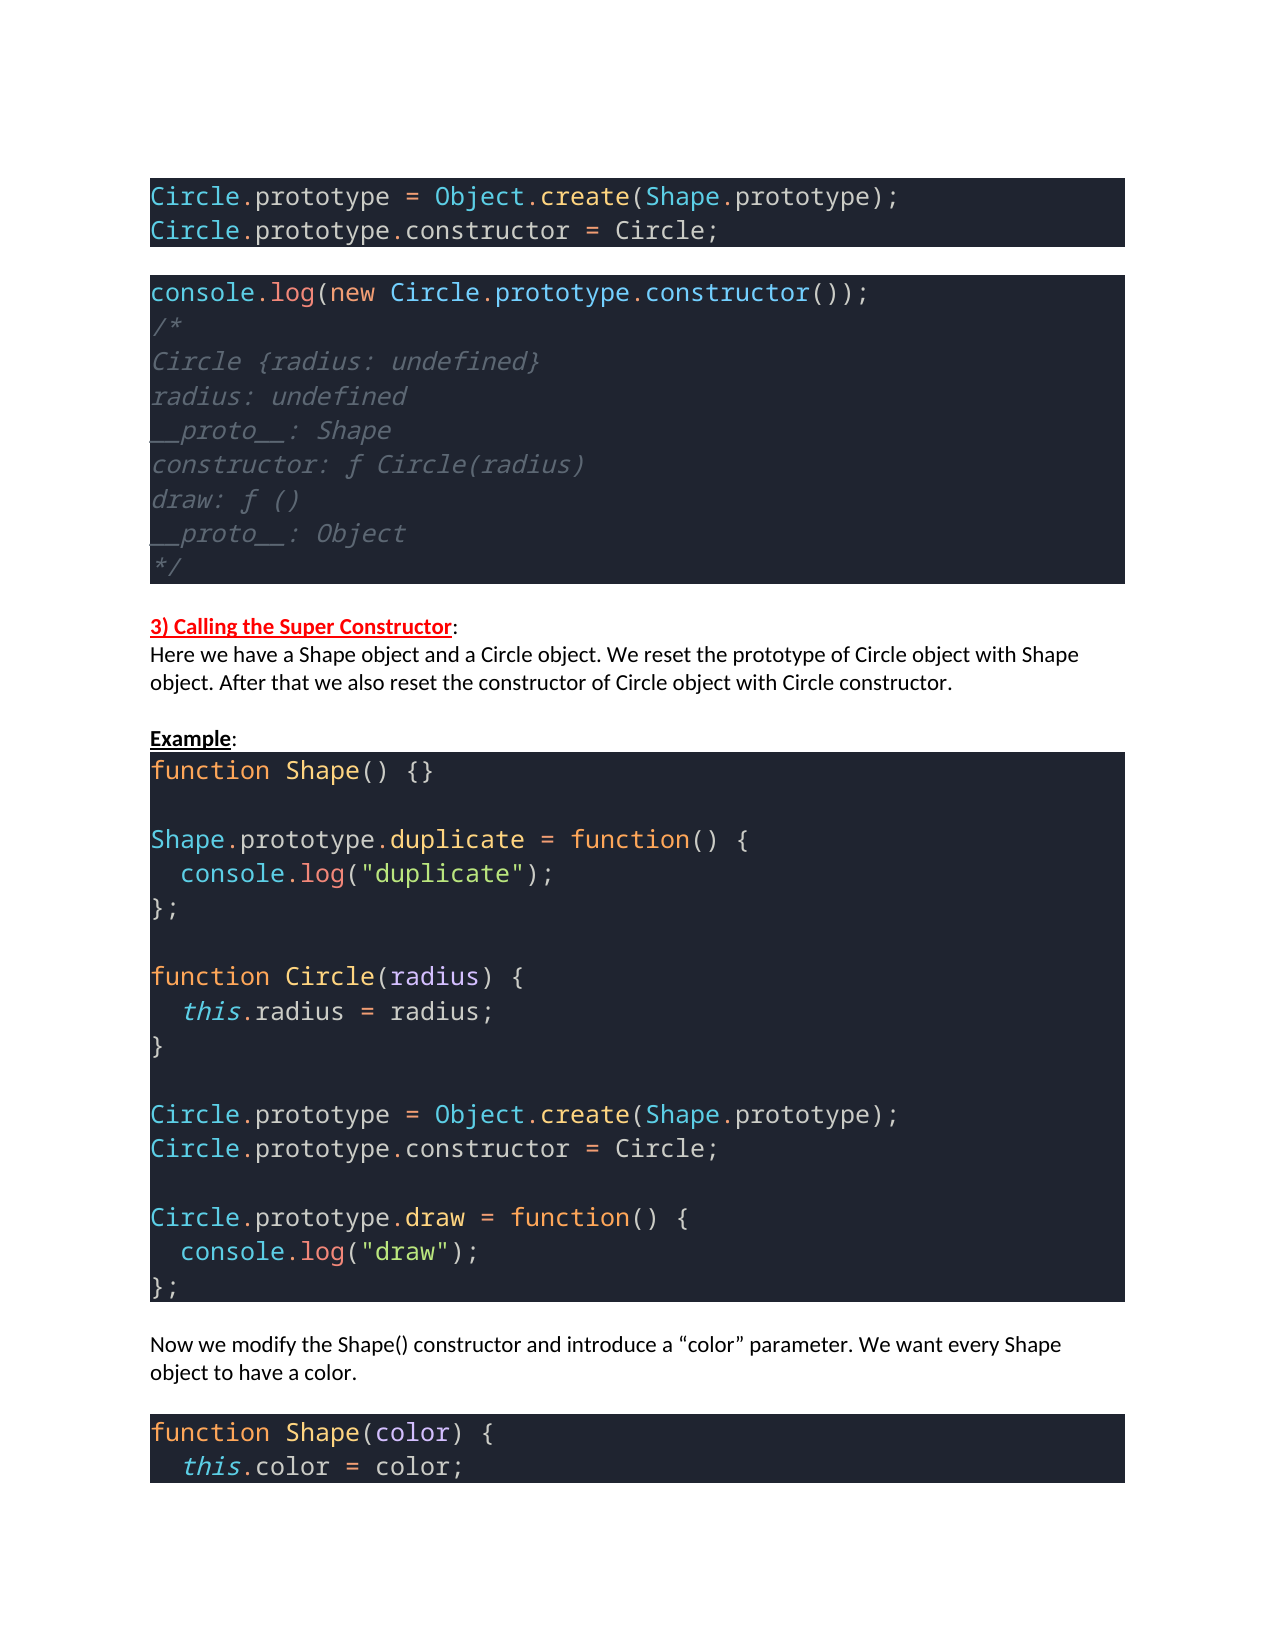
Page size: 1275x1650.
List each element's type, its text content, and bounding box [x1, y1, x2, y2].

text constructor: ƒ Circle(radius) [150, 447, 1125, 481]
text __proto__: Shape [150, 412, 1125, 447]
text this.color = color; [150, 1449, 1125, 1483]
text }; [150, 1268, 1125, 1302]
text __proto__: Object [150, 515, 1125, 550]
text 3) Calling the Super Constructor: [150, 612, 1125, 640]
text /* [150, 309, 1125, 343]
text Circle.prototype.draw = function() { [150, 1199, 1125, 1233]
text */ [150, 550, 1125, 584]
text console.log("draw"); [150, 1233, 1125, 1268]
text function Circle(radius) { [150, 958, 1125, 993]
text Now we modify the Shape() constructor and introduce a “color” parameter. We want every Shape object to have a color. [150, 1330, 1125, 1386]
text Shape.prototype.duplicate = function() { [150, 821, 1125, 855]
text function Shape(color) { [150, 1414, 1125, 1449]
text Circle.prototype = Object.create(Shape.prototype); [150, 178, 1125, 212]
text Here we have a Shape object and a Circle object. We reset the prototype of Circle object with Shape object. After that we also reset the constructor of Circle object with Circle constructor. [150, 640, 1125, 696]
text radius: undefined [150, 378, 1125, 412]
text console.log("duplicate"); [150, 855, 1125, 890]
text Circle.prototype = Object.create(Shape.prototype); [150, 1096, 1125, 1130]
text this.radius = radius; [150, 993, 1125, 1027]
text function Shape() {} [150, 752, 1125, 787]
text Example: [150, 724, 1125, 752]
text Circle.prototype.constructor = Circle; [150, 212, 1125, 247]
text Circle.prototype.constructor = Circle; [150, 1130, 1125, 1165]
text } [150, 1027, 1125, 1062]
text }; [150, 890, 1125, 924]
text draw: ƒ () [150, 481, 1125, 515]
text Circle {radius: undefined} [150, 343, 1125, 378]
text console.log(new Circle.prototype.constructor()); [150, 275, 1125, 309]
